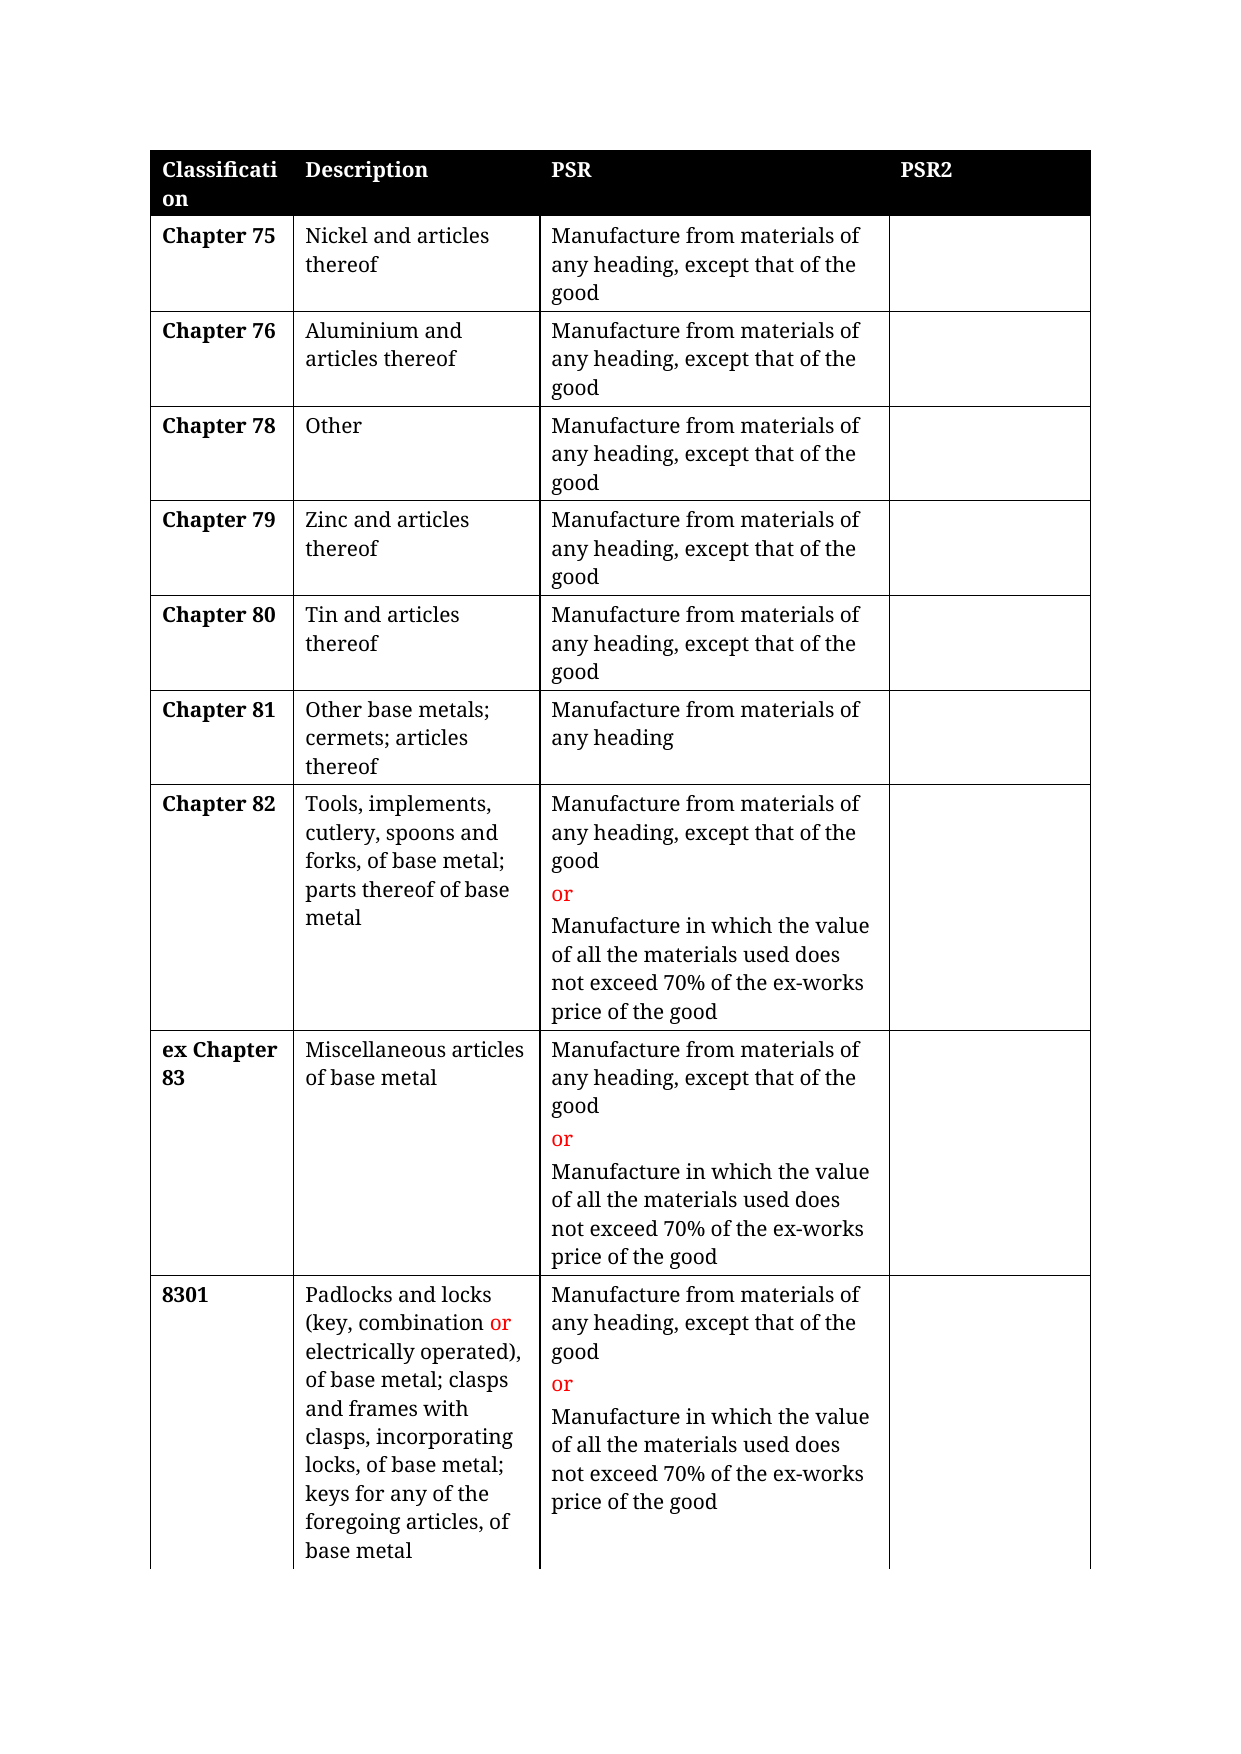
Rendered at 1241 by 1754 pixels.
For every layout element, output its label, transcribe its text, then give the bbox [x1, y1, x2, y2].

table_cell Tin and articles thereof [294, 596, 539, 690]
table_cell Chapter 80 [151, 596, 293, 690]
table_cell Zinc and articles thereof [294, 501, 539, 595]
table_cell [890, 216, 1090, 311]
table_cell 8301 [151, 1276, 293, 1568]
table_cell Miscellaneous articles of base metal [294, 1031, 539, 1275]
table_cell Nickel and articles thereof [294, 216, 539, 311]
table_header Classification [151, 151, 293, 216]
table_cell Other base metals; cermets; articles thereof [294, 691, 539, 784]
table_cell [541, 216, 889, 311]
table_cell Manufacture from materials of any heading, except that of the good [541, 407, 889, 500]
table_cell [890, 691, 1090, 784]
table_cell Chapter 78 [151, 407, 293, 500]
table_header Description [294, 151, 539, 216]
table_cell Manufacture from materials of any heading, except that of the good [541, 501, 889, 595]
table_cell Padlocks and locks (key, combination or electrically operated), of base metal; clasps and frames with clasps, incorporating locks, of base metal; keys for any of the foregoing articles, of base metal [294, 1276, 539, 1568]
table_cell Tools, implements, cutlery, spoons and forks, of base metal; parts thereof of base metal [294, 785, 539, 1029]
table_cell Manufacture from materials of any heading, except that of the good [541, 596, 889, 690]
table_cell Chapter 82 [151, 785, 293, 1029]
table_header PSR2 [890, 151, 1090, 216]
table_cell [541, 312, 889, 406]
table_cell Aluminium and articles thereof [294, 312, 539, 406]
table_cell Chapter 81 [151, 691, 293, 784]
table_cell [890, 501, 1090, 595]
table_cell ex Chapter 83 [151, 1031, 293, 1275]
table_cell [890, 312, 1090, 406]
table_cell Manufacture from materials of any heading [541, 691, 889, 784]
table_cell Chapter 79 [151, 501, 293, 595]
table_cell Chapter 75 [151, 216, 293, 311]
table_cell Chapter 76 [151, 312, 293, 406]
table_cell [890, 407, 1090, 500]
table_cell [890, 1031, 1090, 1275]
table_cell [890, 596, 1090, 690]
table_cell [890, 1276, 1090, 1568]
table_cell [890, 785, 1090, 1029]
table_header PSR [541, 151, 889, 216]
table_cell Other [294, 407, 539, 500]
